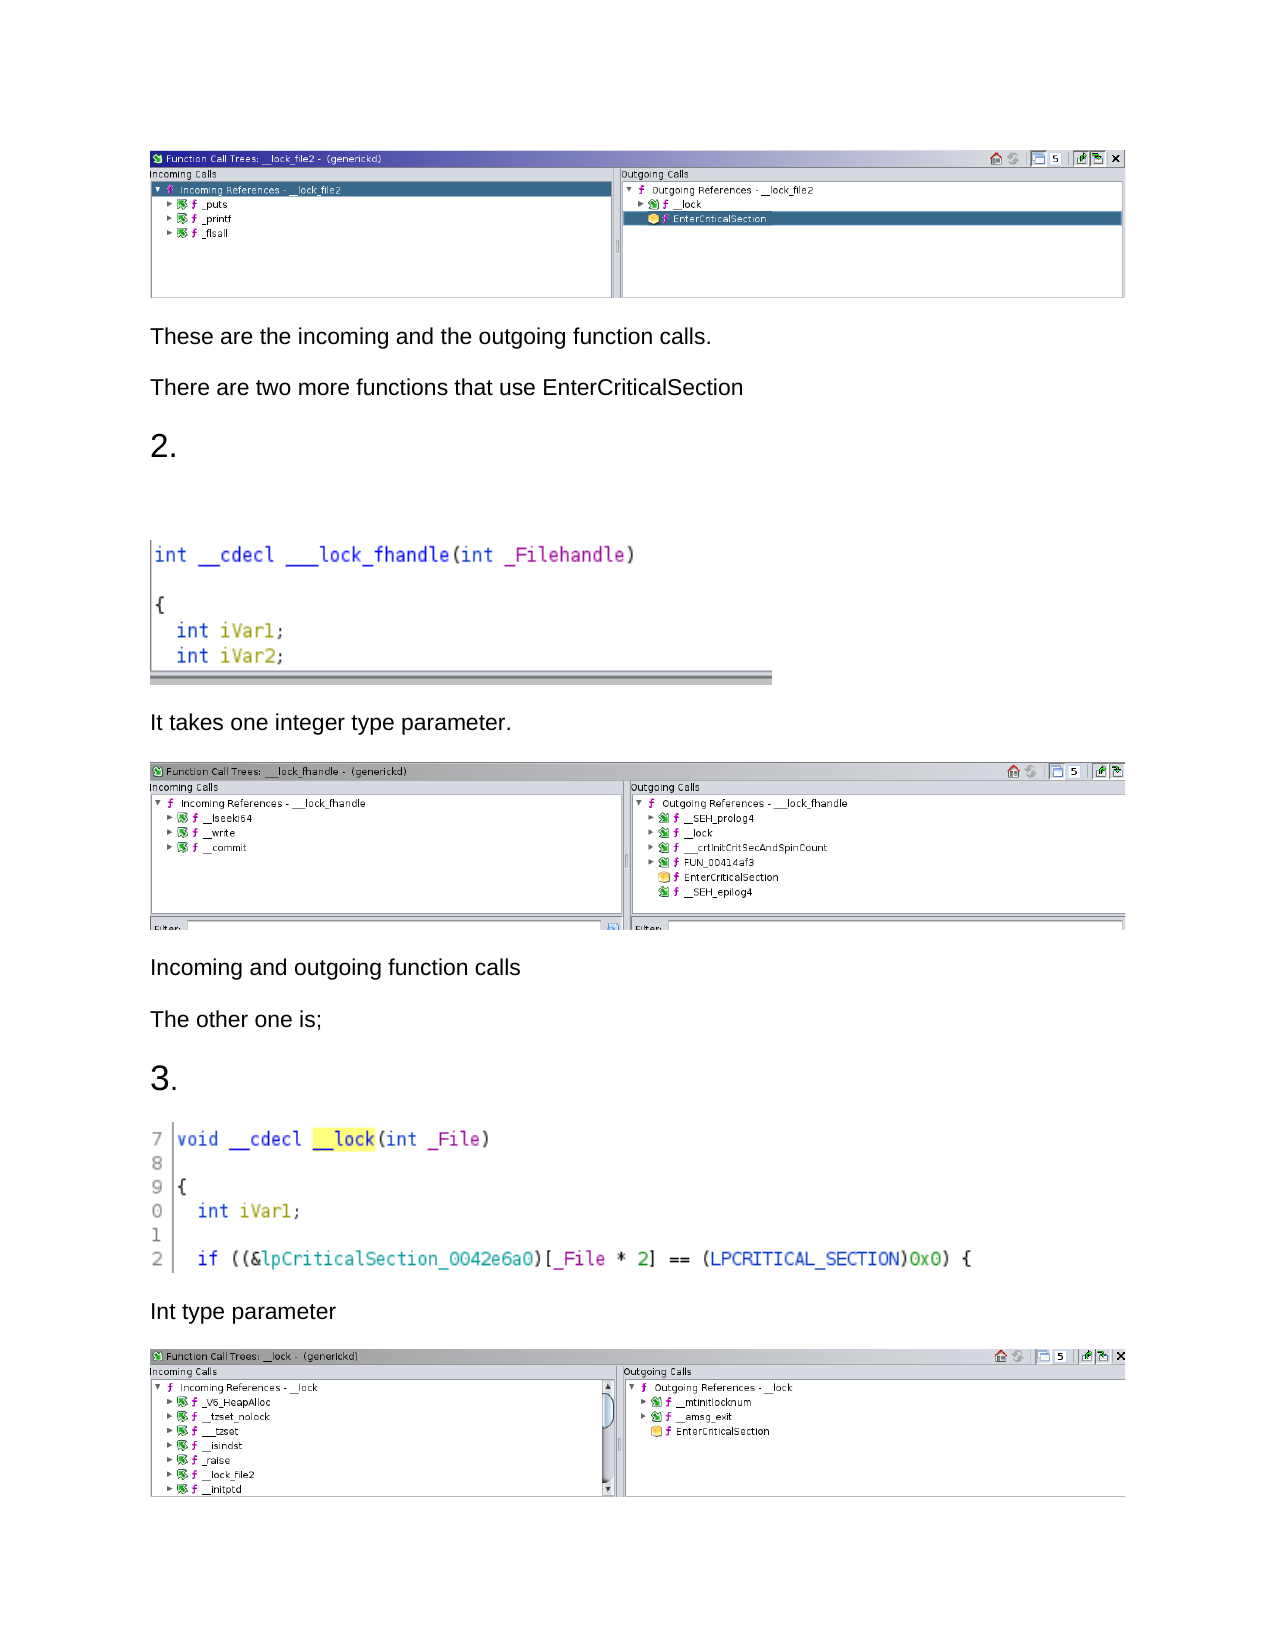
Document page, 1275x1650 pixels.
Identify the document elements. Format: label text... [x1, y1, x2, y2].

picture [150, 1349, 1125, 1497]
picture [150, 760, 1125, 930]
text 3. [150, 1057, 1125, 1098]
picture [150, 1122, 1125, 1273]
picture [150, 540, 772, 685]
text There are two more functions that use EnterCriticalSection [150, 374, 1125, 401]
text The other one is; [150, 1006, 1125, 1032]
picture [150, 150, 1125, 298]
text 2. [150, 426, 1125, 464]
text Incoming and outgoing function calls [150, 954, 1125, 981]
text It takes one integer type parameter. [150, 709, 1125, 736]
text These are the incoming and the outgoing function calls. [150, 323, 1125, 349]
text Int type parameter [150, 1298, 1125, 1324]
